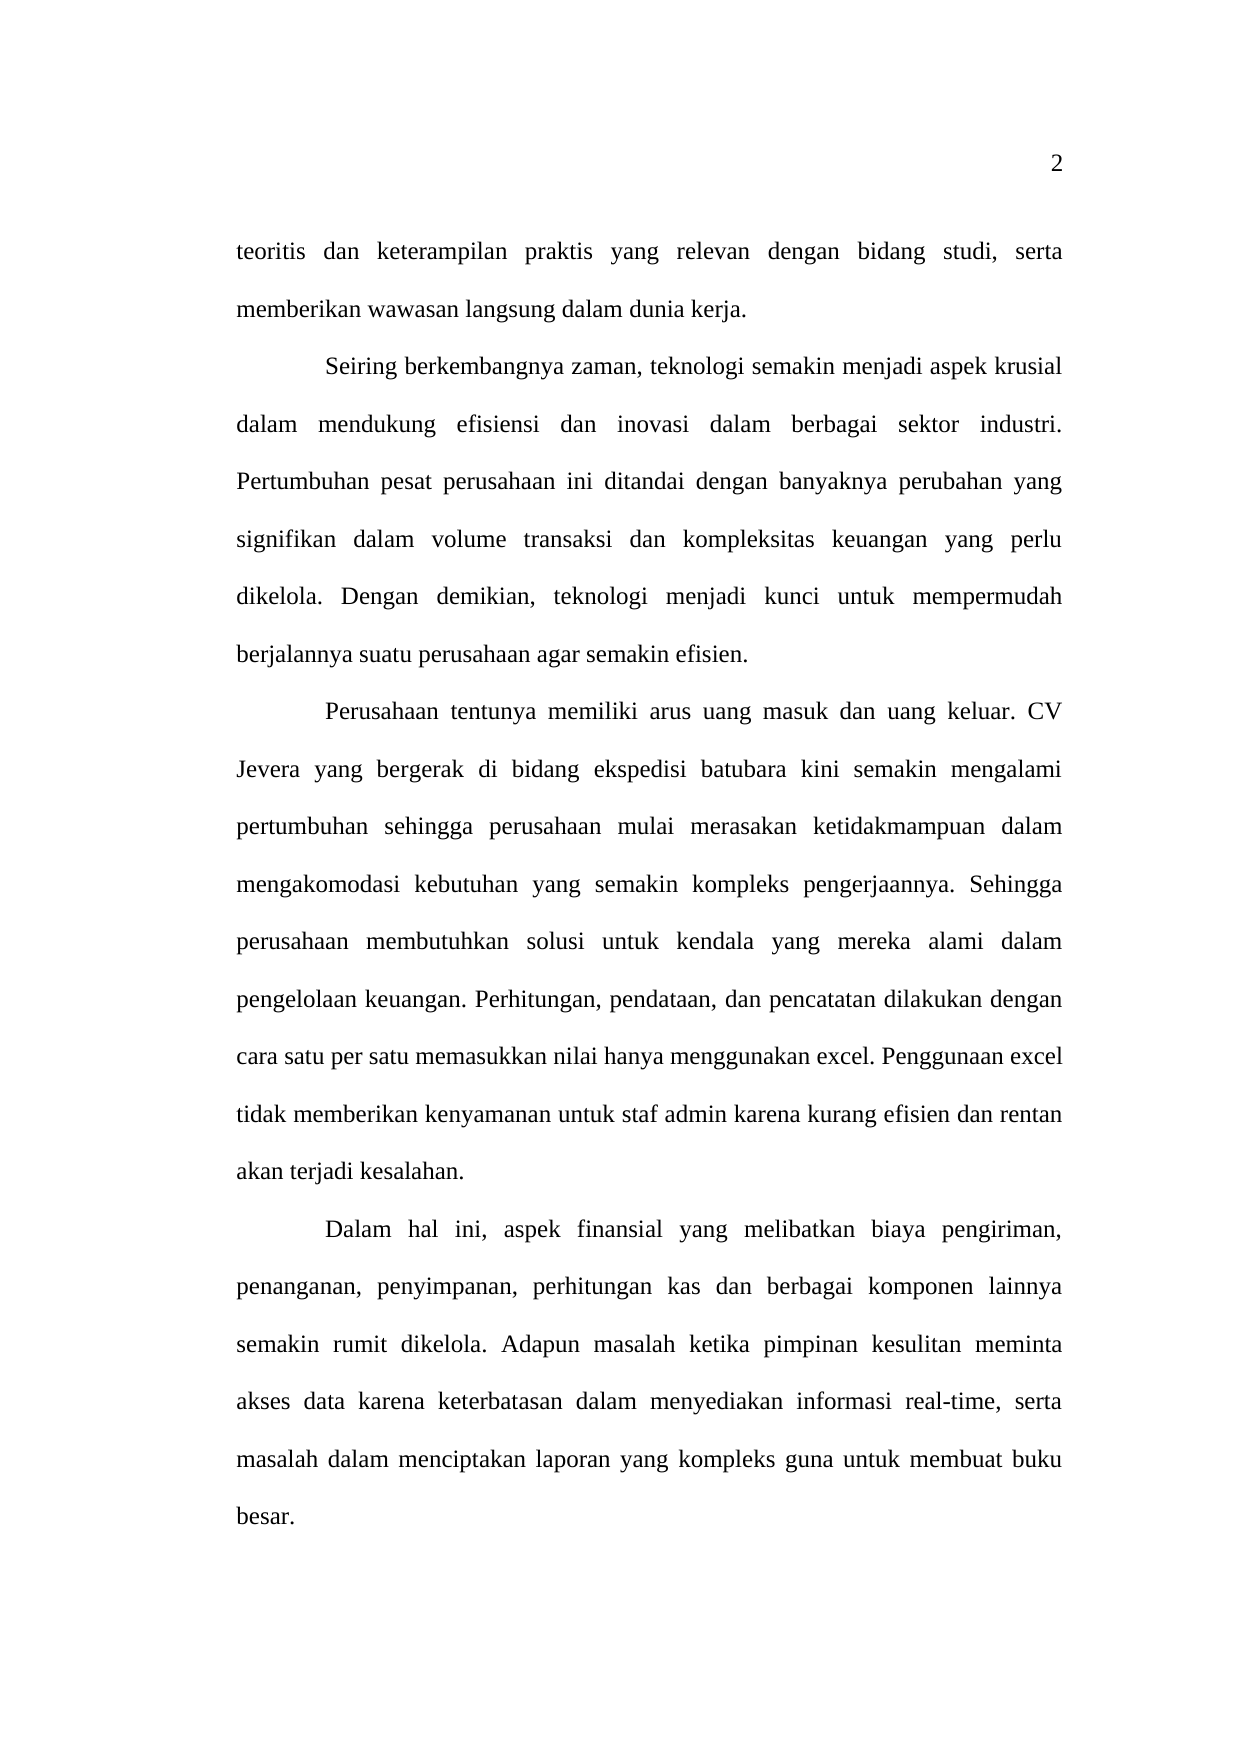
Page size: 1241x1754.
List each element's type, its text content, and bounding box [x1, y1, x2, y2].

text teoritis dan keterampilan praktis yang relevan dengan bidang studi, serta memberikan wawasan langsung dalam dunia kerja. [236, 265, 1063, 323]
list Seiring berkembangnya zaman, teknologi semakin menjadi aspek krusial dalam mendukung efisiensi dan inovasi dalam berbagai sektor industri. Pertumbuhan pesat perusahaan ini ditandai dengan banyaknya perubahan yang signifikan dalam volume transaksi dan kompleksitas keuangan yang perlu dikelola. Dengan demikian, teknologi menjadi kunci untuk mempermudah berjalannya suatu perusahaan agar semakin efisien. [236, 351, 1063, 668]
list Perusahaan tentunya memiliki arus uang masuk dan uang keluar. CV Jevera yang bergerak di bidang ekspedisi batubara kini semakin mengalami pertumbuhan sehingga perusahaan mulai merasakan ketidakmampuan dalam mengakomodasi kebutuhan yang semakin kompleks pengerjaannya. Sehingga perusahaan membutuhkan solusi untuk kendala yang mereka alami dalam pengelolaan keuangan. Perhitungan, pendataan, dan pencatatan dilakukan dengan cara satu per satu memasukkan nilai hanya menggunakan excel. Penggunaan excel tidak memberikan kenyamanan untuk staf admin karena kurang efisien dan rentan akan terjadi kesalahan. [236, 696, 1063, 1185]
list Dalam hal ini, aspek finansial yang melibatkan biaya pengiriman, penanganan, penyimpanan, perhitungan kas dan berbagai komponen lainnya semakin rumit dikelola. Adapun masalah ketika pimpinan kesulitan meminta akses data karena keterbatasan dalam menyediakan informasi real-time, serta masalah dalam menciptakan laporan yang kompleks guna untuk membuat buku besar. [236, 1214, 1063, 1530]
